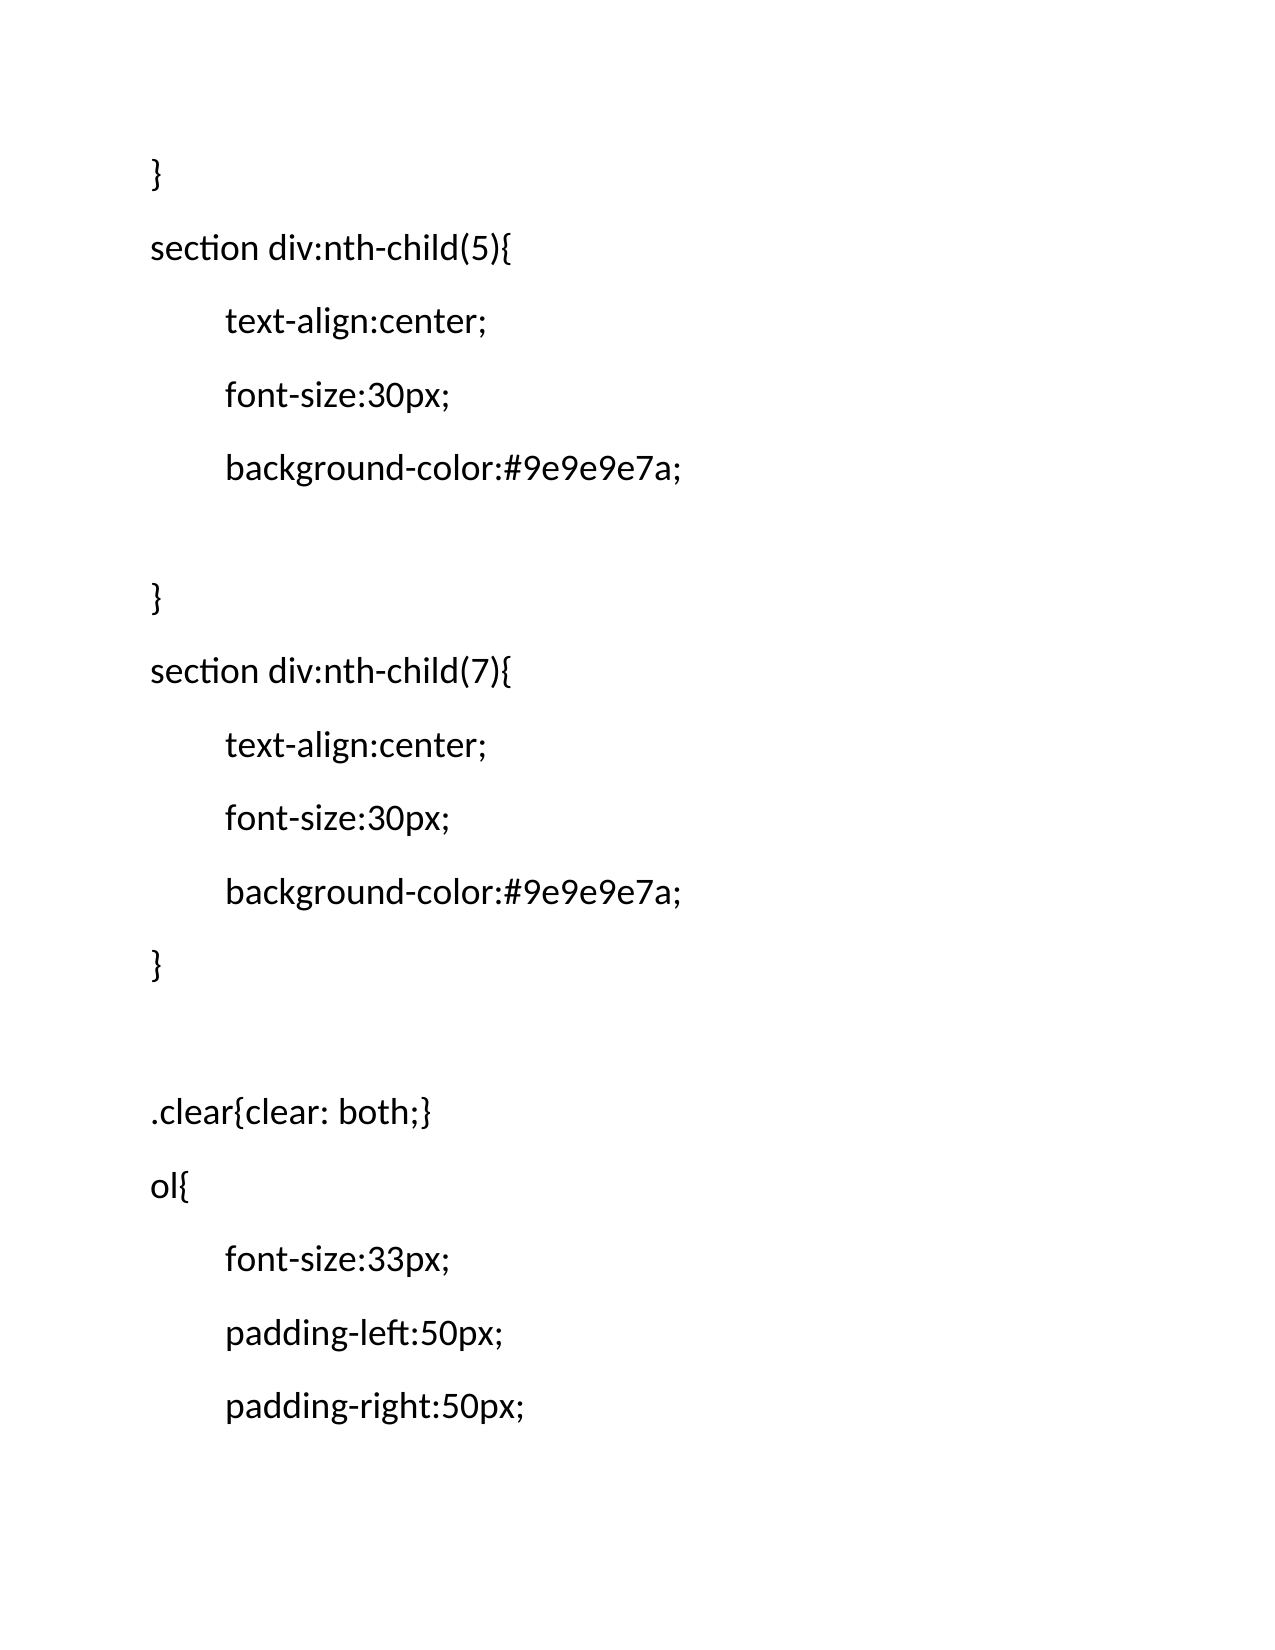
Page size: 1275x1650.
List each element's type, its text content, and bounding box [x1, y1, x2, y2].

text text-align:center; [150, 721, 1125, 766]
text } [150, 150, 1125, 196]
text padding-right:50px; [150, 1382, 1125, 1428]
text section div:nth-child(7){ [150, 647, 1125, 693]
text background-color:#9e9e9e7a; [150, 868, 1125, 913]
text padding-left:50px; [150, 1309, 1125, 1355]
text ol{ [150, 1162, 1125, 1208]
text .clear{clear: both;} [150, 1088, 1125, 1134]
text font-size:30px; [150, 371, 1125, 416]
text } [150, 941, 1125, 987]
text font-size:33px; [150, 1235, 1125, 1281]
text } [150, 573, 1125, 619]
text font-size:30px; [150, 794, 1125, 840]
text text-align:center; [150, 297, 1125, 343]
text background-color:#9e9e9e7a; [150, 444, 1125, 490]
text section div:nth-child(5){ [150, 223, 1125, 269]
